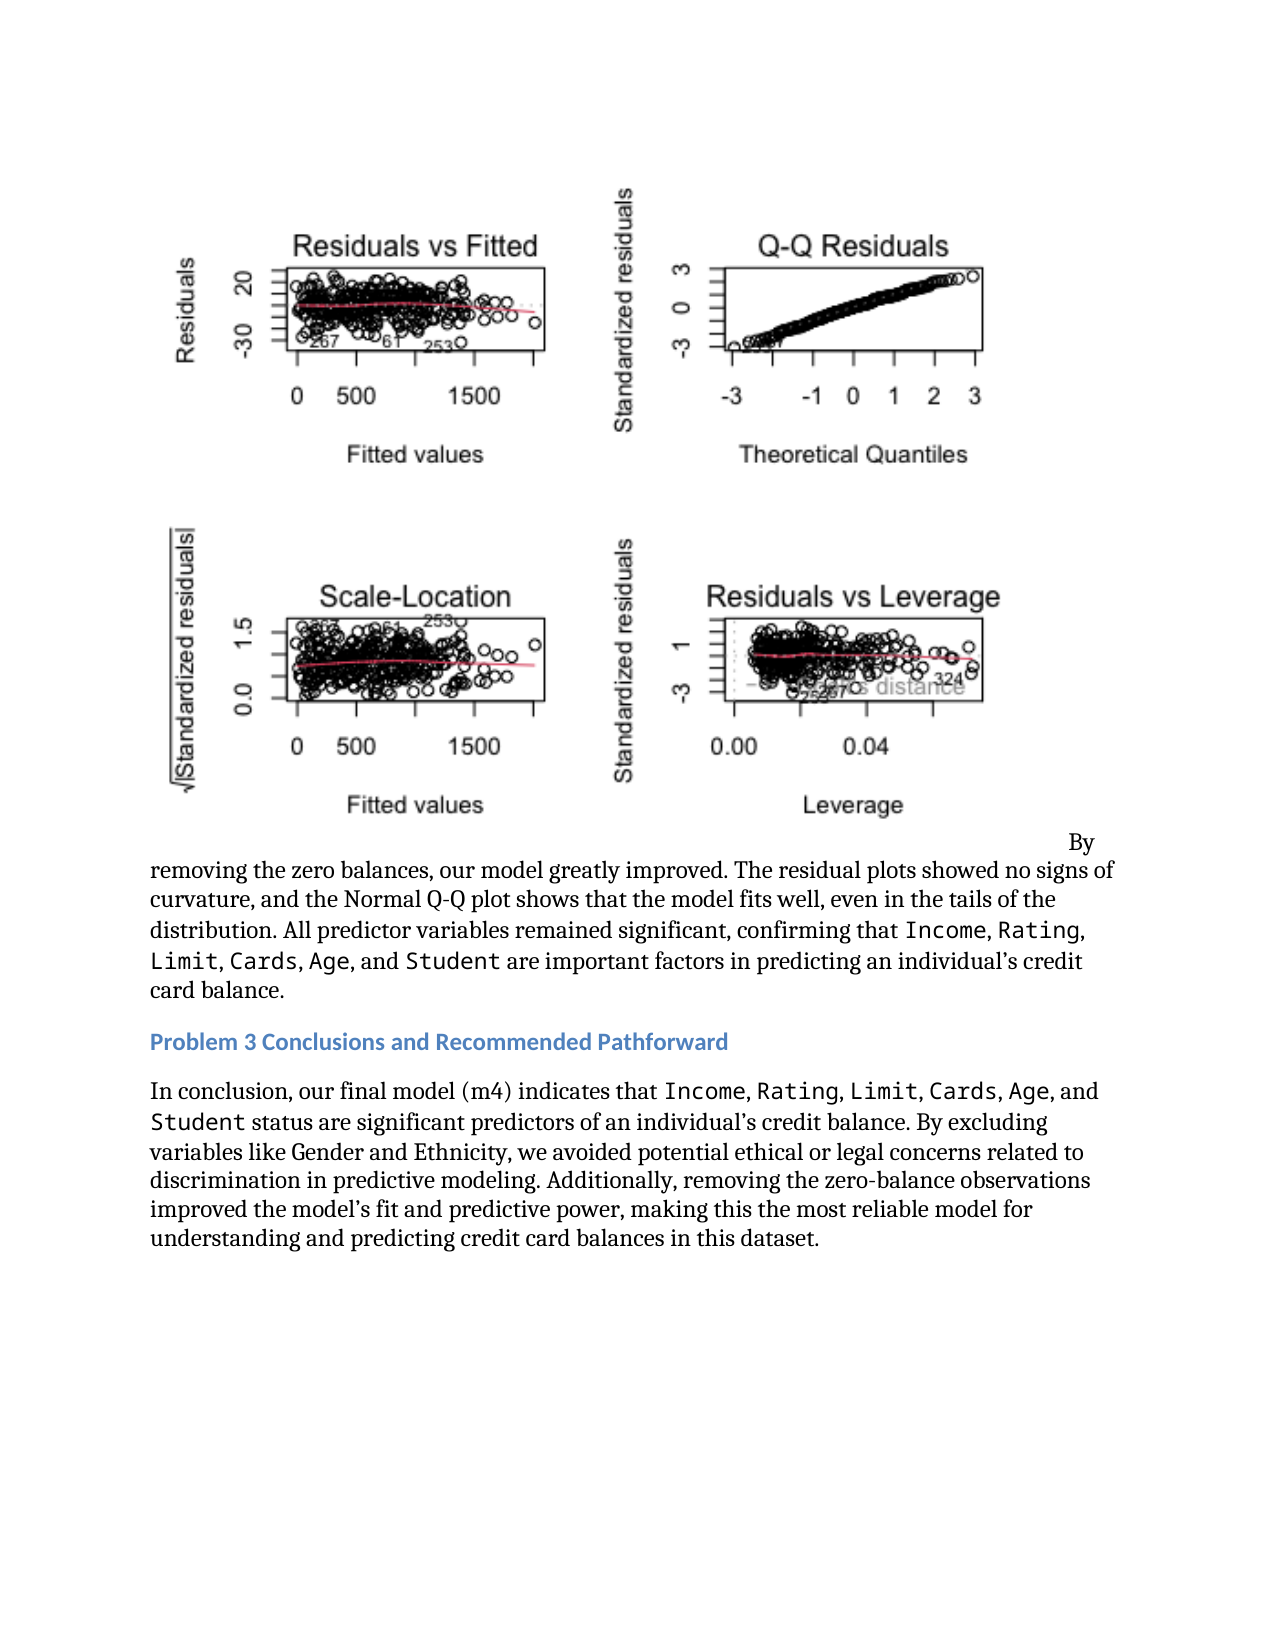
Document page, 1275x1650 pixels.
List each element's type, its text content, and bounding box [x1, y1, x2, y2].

subtitle Problem 3 Conclusions and Recommended Pathforward [150, 1026, 1125, 1056]
picture [168, 150, 1044, 850]
text In conclusion, our final model (m4) indicates that Income, Rating, Limit, Cards, Age, and Student status are significant predictors of an individual’s credit balance. By excluding variables like Gender and Ethnicity, we avoided potential ethical or legal concerns related to discrimination in predictive modeling. Additionally, removing the zero-balance observations improved the model’s fit and predictive power, making this the most reliable model for understanding and predicting credit card balances in this dataset. [150, 1075, 1125, 1253]
